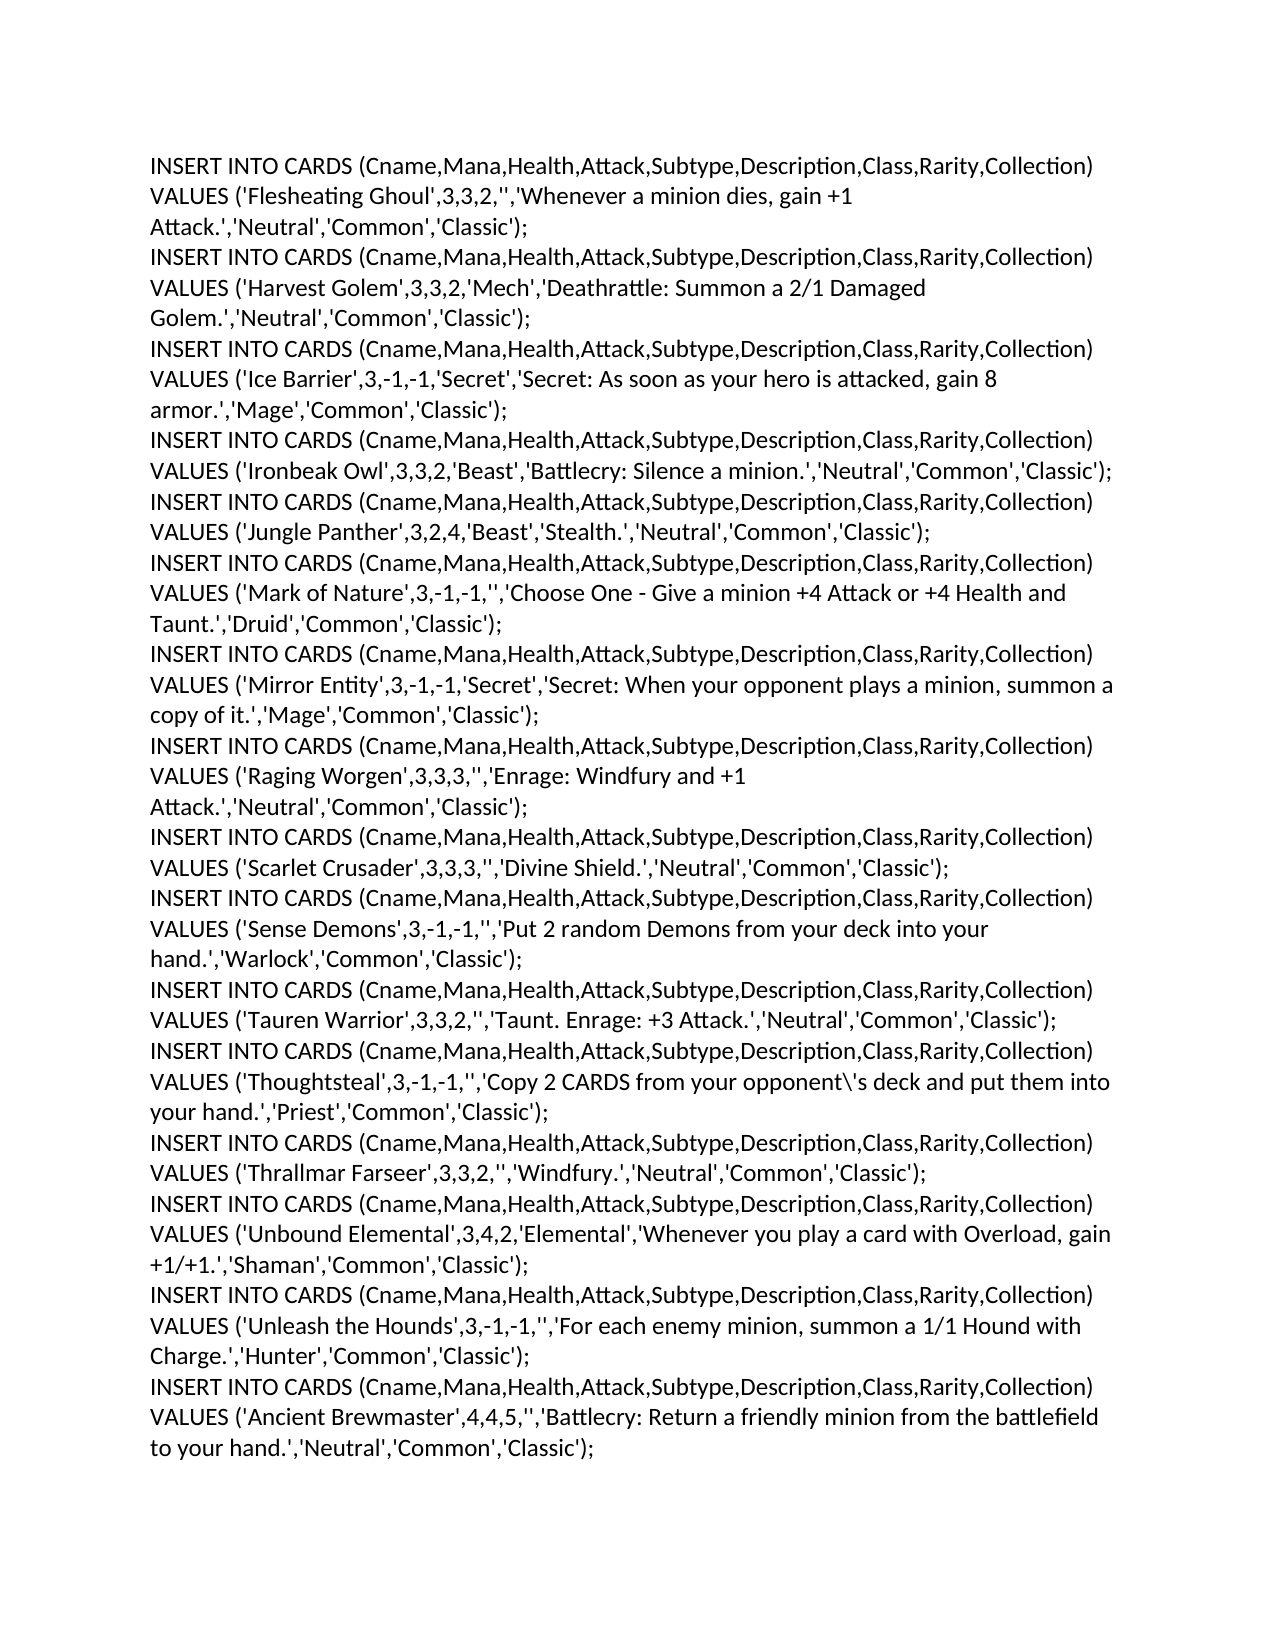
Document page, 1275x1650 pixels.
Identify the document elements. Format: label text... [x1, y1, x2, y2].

text INSERT INTO CARDS (Cname,Mana,Health,Attack,Subtype,Description,Class,Rarity,Collection) VALUES ('Thrallmar Farseer',3,3,2,'','Windfury.','Neutral','Common','Classic'); [150, 1127, 1125, 1188]
text INSERT INTO CARDS (Cname,Mana,Health,Attack,Subtype,Description,Class,Rarity,Collection) VALUES ('Flesheating Ghoul',3,3,2,'','Whenever a minion dies, gain +1 Attack.','Neutral','Common','Classic'); [150, 150, 1125, 242]
text INSERT INTO CARDS (Cname,Mana,Health,Attack,Subtype,Description,Class,Rarity,Collection) VALUES ('Thoughtsteal',3,-1,-1,'','Copy 2 CARDS from your opponent\'s deck and put them into your hand.','Priest','Common','Classic'); [150, 1035, 1125, 1127]
text INSERT INTO CARDS (Cname,Mana,Health,Attack,Subtype,Description,Class,Rarity,Collection) VALUES ('Ironbeak Owl',3,3,2,'Beast','Battlecry: Silence a minion.','Neutral','Common','Classic'); [150, 425, 1125, 486]
text INSERT INTO CARDS (Cname,Mana,Health,Attack,Subtype,Description,Class,Rarity,Collection) VALUES ('Ice Barrier',3,-1,-1,'Secret','Secret: As soon as your hero is attacked, gain 8 armor.','Mage','Common','Classic'); [150, 333, 1125, 425]
text INSERT INTO CARDS (Cname,Mana,Health,Attack,Subtype,Description,Class,Rarity,Collection) VALUES ('Sense Demons',3,-1,-1,'','Put 2 random Demons from your deck into your hand.','Warlock','Common','Classic'); [150, 882, 1125, 974]
text INSERT INTO CARDS (Cname,Mana,Health,Attack,Subtype,Description,Class,Rarity,Collection) VALUES ('Ancient Brewmaster',4,4,5,'','Battlecry: Return a friendly minion from the battlefield to your hand.','Neutral','Common','Classic'); [150, 1371, 1125, 1462]
text INSERT INTO CARDS (Cname,Mana,Health,Attack,Subtype,Description,Class,Rarity,Collection) VALUES ('Jungle Panther',3,2,4,'Beast','Stealth.','Neutral','Common','Classic'); [150, 486, 1125, 547]
text INSERT INTO CARDS (Cname,Mana,Health,Attack,Subtype,Description,Class,Rarity,Collection) VALUES ('Harvest Golem',3,3,2,'Mech','Deathrattle: Summon a 2/1 Damaged Golem.','Neutral','Common','Classic'); [150, 242, 1125, 333]
text INSERT INTO CARDS (Cname,Mana,Health,Attack,Subtype,Description,Class,Rarity,Collection) VALUES ('Mark of Nature',3,-1,-1,'','Choose One - Give a minion +4 Attack or +4 Health and Taunt.','Druid','Common','Classic'); [150, 547, 1125, 638]
text INSERT INTO CARDS (Cname,Mana,Health,Attack,Subtype,Description,Class,Rarity,Collection) VALUES ('Unbound Elemental',3,4,2,'Elemental','Whenever you play a card with Overload, gain +1/+1.','Shaman','Common','Classic'); [150, 1188, 1125, 1279]
text INSERT INTO CARDS (Cname,Mana,Health,Attack,Subtype,Description,Class,Rarity,Collection) VALUES ('Raging Worgen',3,3,3,'','Enrage: Windfury and +1 Attack.','Neutral','Common','Classic'); [150, 730, 1125, 821]
text INSERT INTO CARDS (Cname,Mana,Health,Attack,Subtype,Description,Class,Rarity,Collection) VALUES ('Scarlet Crusader',3,3,3,'','Divine Shield.','Neutral','Common','Classic'); [150, 821, 1125, 882]
text INSERT INTO CARDS (Cname,Mana,Health,Attack,Subtype,Description,Class,Rarity,Collection) VALUES ('Mirror Entity',3,-1,-1,'Secret','Secret: When your opponent plays a minion, summon a copy of it.','Mage','Common','Classic'); [150, 638, 1125, 730]
text INSERT INTO CARDS (Cname,Mana,Health,Attack,Subtype,Description,Class,Rarity,Collection) VALUES ('Unleash the Hounds',3,-1,-1,'','For each enemy minion, summon a 1/1 Hound with Charge.','Hunter','Common','Classic'); [150, 1279, 1125, 1371]
text INSERT INTO CARDS (Cname,Mana,Health,Attack,Subtype,Description,Class,Rarity,Collection) VALUES ('Tauren Warrior',3,3,2,'','Taunt. Enrage: +3 Attack.','Neutral','Common','Classic'); [150, 974, 1125, 1035]
